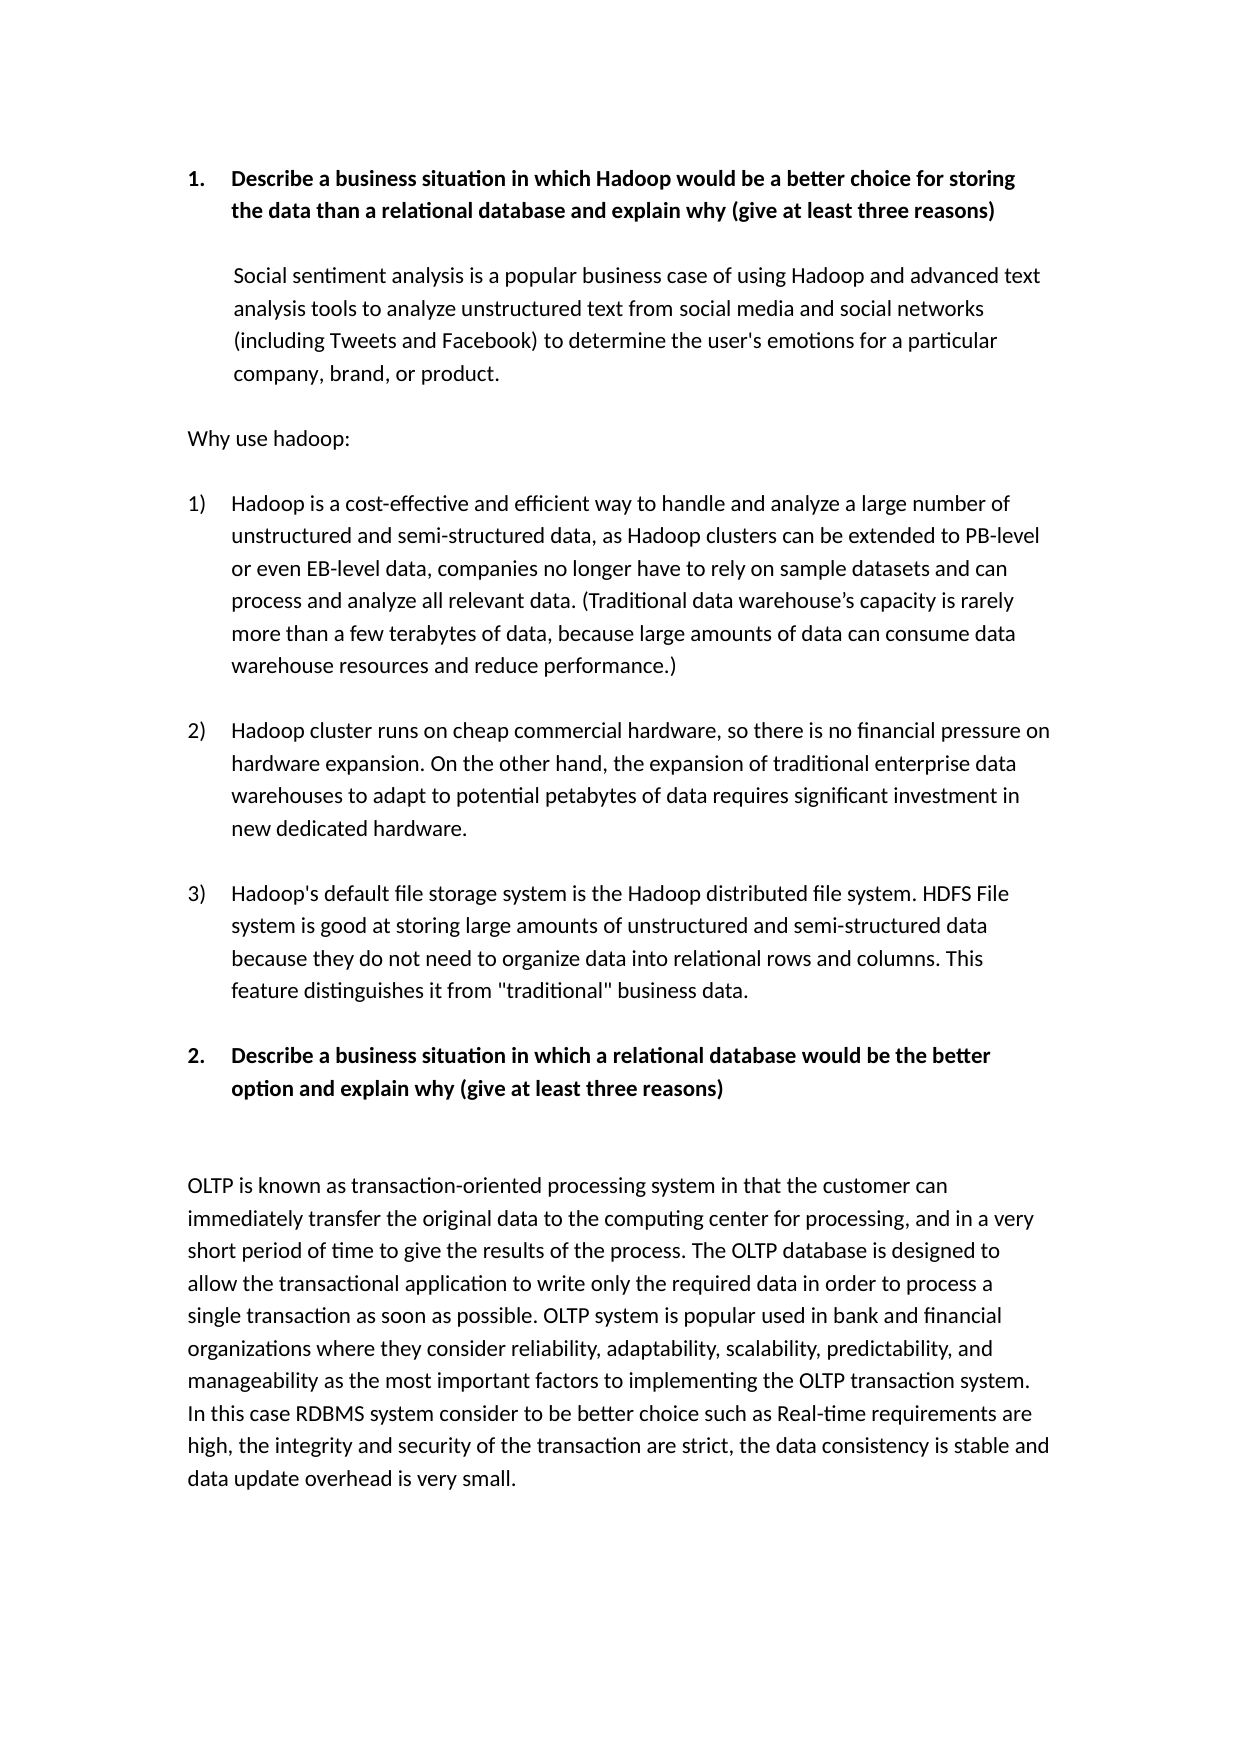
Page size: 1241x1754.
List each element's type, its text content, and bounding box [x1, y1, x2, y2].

list Describe a business situation in which a relational database would be the better option and explain why (give at least three reasons) [187, 1039, 1053, 1104]
text OLTP is known as transaction-oriented processing system in that the customer can immediately transfer the original data to the computing center for processing, and in a very short period of time to give the results of the process. The OLTP database is designed to allow the transactional application to write only the required data in order to process a single transaction as soon as possible. OLTP system is popular used in bank and financial organizations where they consider reliability, adaptability, scalability, predictability, and manageability as the most important factors to implementing the OLTP transaction system. In this case RDBMS system consider to be better choice such as Real-time requirements are high, the integrity and security of the transaction are strict, the data consistency is stable and data update overhead is very small. [187, 1169, 1053, 1494]
list Hadoop is a cost-effective and efficient way to handle and analyze a large number of unstructured and semi-structured data, as Hadoop clusters can be extended to PB-level or even EB-level data, companies no longer have to rely on sample datasets and can process and analyze all relevant data. (Traditional data warehouse’s capacity is rarely more than a few terabytes of data, because large amounts of data can consume data warehouse resources and reduce performance.) [187, 487, 1053, 682]
text Social sentiment analysis is a popular business case of using Hadoop and advanced text [187, 259, 1053, 292]
list Hadoop's default file storage system is the Hadoop distributed file system. HDFS File system is good at storing large amounts of unstructured and semi-structured data because they do not need to organize data into relational rows and columns. This feature distinguishes it from "traditional" business data. [187, 877, 1053, 1007]
list Describe a business situation in which Hadoop would be a better choice for storing the data than a relational database and explain why (give at least three reasons) [187, 162, 1053, 227]
list Hadoop cluster runs on cheap commercial hardware, so there is no financial pressure on hardware expansion. On the other hand, the expansion of traditional enterprise data warehouses to adapt to potential petabytes of data requires significant investment in new dedicated hardware. [187, 714, 1053, 844]
text analysis tools to analyze unstructured text from social media and social networks (including Tweets and Facebook) to determine the user's emotions for a particular company, brand, or product. [233, 292, 1053, 389]
text Why use hadoop: [187, 422, 1053, 454]
